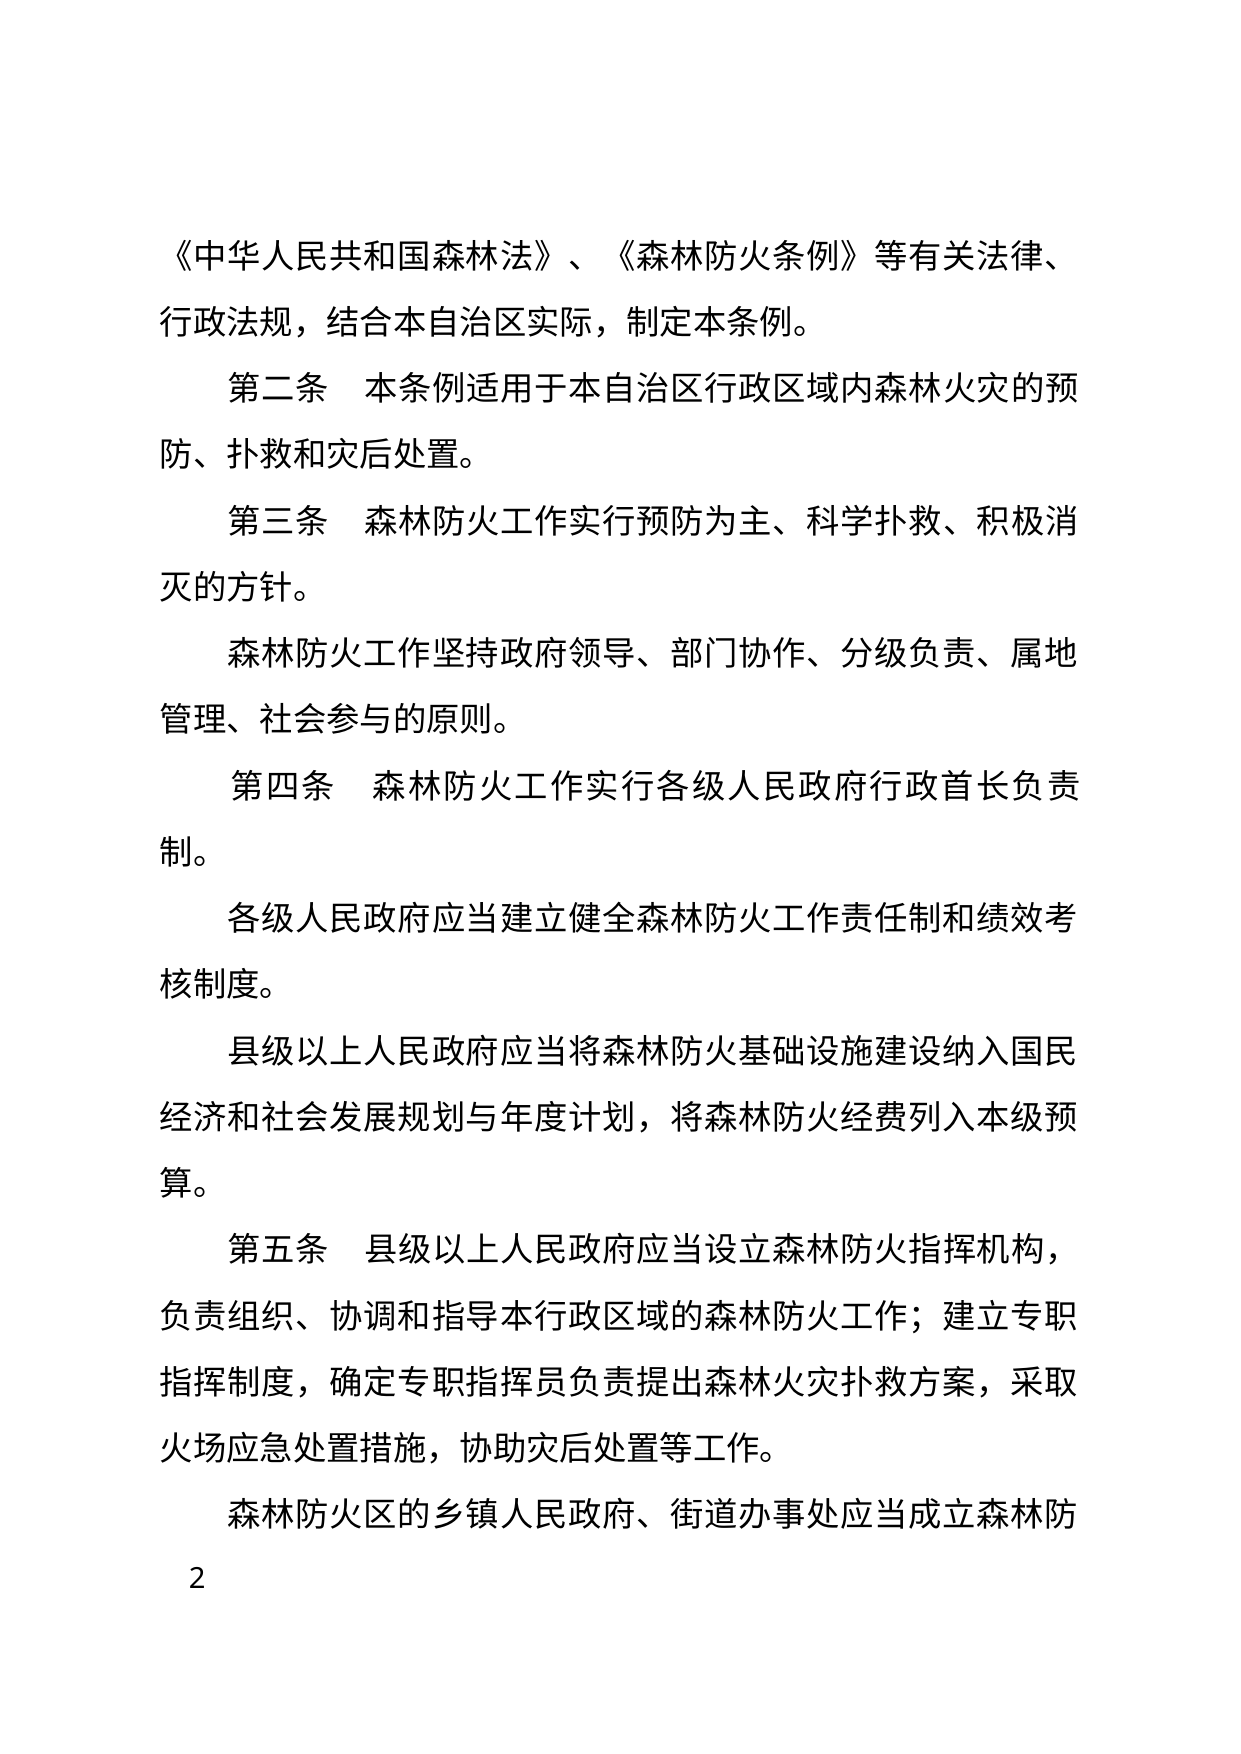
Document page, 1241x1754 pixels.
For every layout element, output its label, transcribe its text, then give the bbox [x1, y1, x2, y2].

text 第二条 本条例适用于本自治区行政区域内森林火灾的预防、扑救和灾后处置。 [159, 353, 1081, 485]
text 第五条 县级以上人民政府应当设立森林防火指挥机构，负责组织、协调和指导本行政区域的森林防火工作；建立专职指挥制度，确定专职指挥员负责提出森林火灾扑救方案，采取火场应急处置措施，协助灾后处置等工作。 [159, 1214, 1081, 1479]
text 森林防火工作坚持政府领导、部门协作、分级负责、属地管理、社会参与的原则。 [159, 618, 1081, 750]
text 县级以上人民政府应当将森林防火基础设施建设纳入国民经济和社会发展规划与年度计划，将森林防火经费列入本级预算。 [159, 1015, 1081, 1214]
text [159, 1479, 1081, 1545]
text 第三条 森林防火工作实行预防为主、科学扑救、积极消灭的方针。 [159, 485, 1081, 618]
text 各级人民政府应当建立健全森林防火工作责任制和绩效考核制度。 [159, 883, 1081, 1015]
text 第四条 森林防火工作实行各级人民政府行政首长负责制。 [159, 750, 1081, 883]
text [159, 220, 1081, 353]
